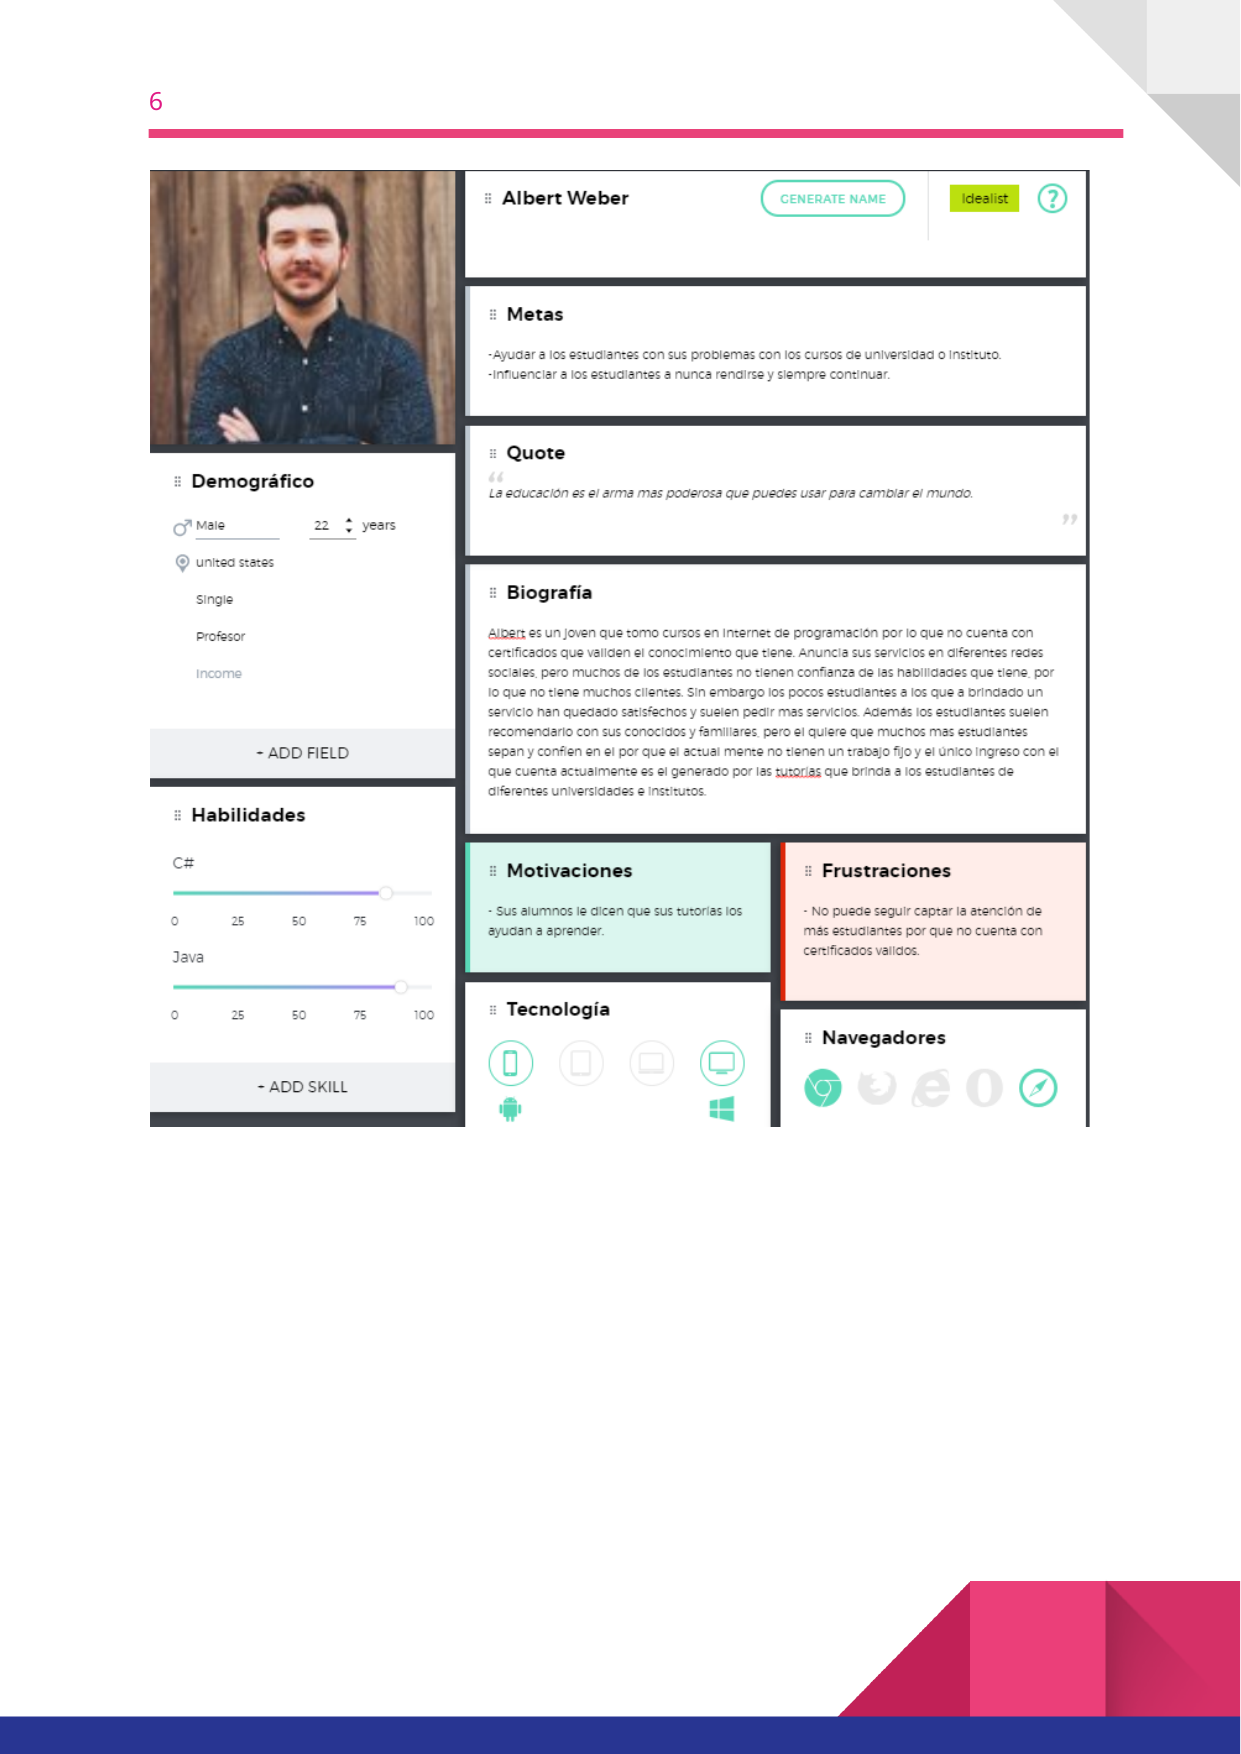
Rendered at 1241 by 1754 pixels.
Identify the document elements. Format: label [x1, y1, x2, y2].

picture [0, 1579, 1241, 1754]
picture [148, 0, 1241, 1127]
